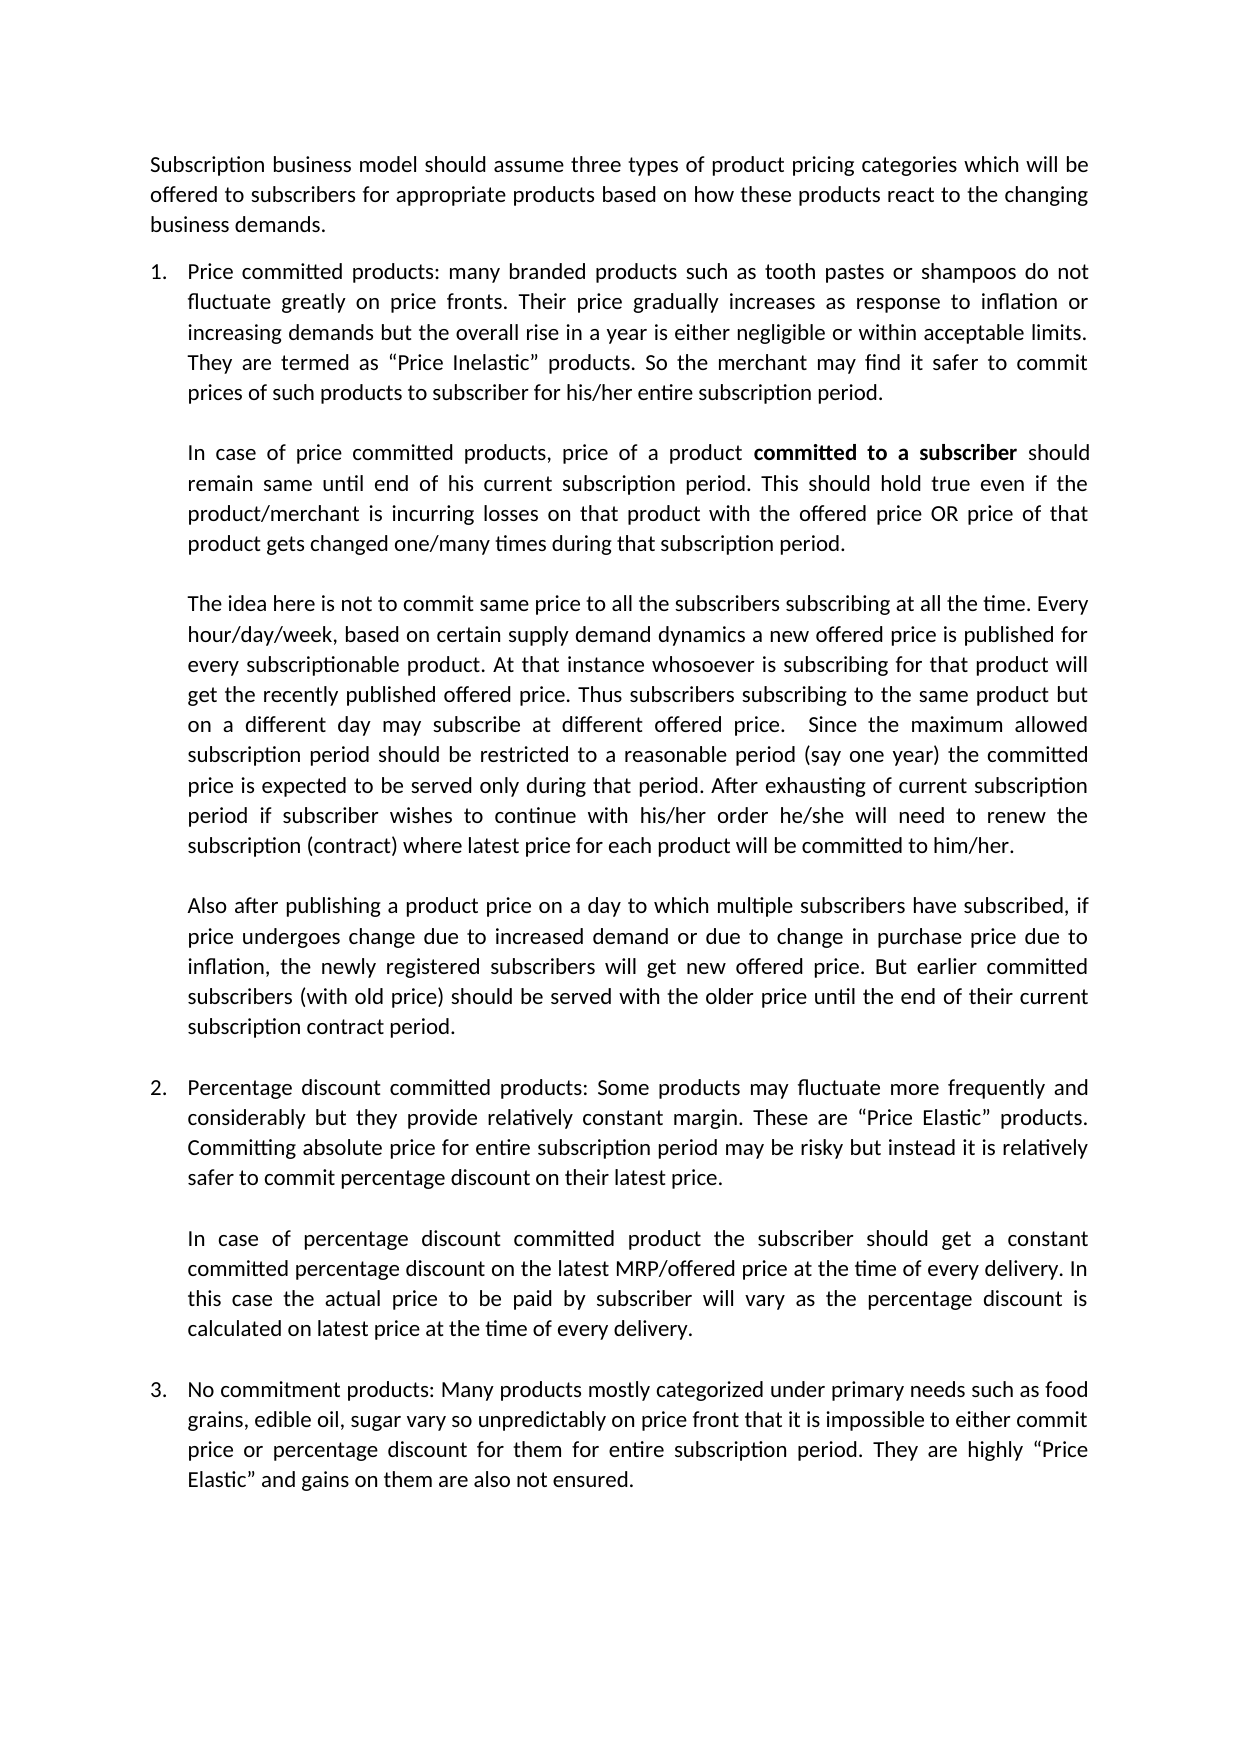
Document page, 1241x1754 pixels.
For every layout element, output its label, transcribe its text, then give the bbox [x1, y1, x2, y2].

list The idea here is not to commit same price to all the subscribers subscribing at all the time. Every hour/day/week, based on certain supply demand dynamics a new offered price is published for every subscriptionable product. At that instance whosoever is subscribing for that product will get the recently published offered price. Thus subscribers subscribing to the same product but on a different day may subscribe at different offered price. Since the maximum allowed subscription period should be restricted to a reasonable period (say one year) the committed price is expected to be served only during that period. After exhausting of current subscription period if subscriber wishes to continue with his/her order he/she will need to renew the subscription (contract) where latest price for each product will be committed to him/her. [187, 589, 1090, 859]
list Percentage discount committed products: Some products may fluctuate more frequently and considerably but they provide relatively constant margin. These are “Price Elastic” products. Committing absolute price for entire subscription period may be risky but instead it is relatively safer to commit percentage discount on their latest price. [150, 1073, 1090, 1192]
list Price committed products: many branded products such as tooth pastes or shampoos do not fluctuate greatly on price fronts. Their price gradually increases as response to inflation or increasing demands but the overall rise in a year is either negligible or within acceptable limits. They are termed as “Price Inelastic” products. So the merchant may find it safer to commit prices of such products to subscriber for his/her entire subscription period. [150, 257, 1090, 406]
list Also after publishing a product price on a day to which multiple subscribers have subscribed, if price undergoes change due to increased demand or due to change in purchase price due to inflation, the newly registered subscribers will get new offered price. But earlier committed subscribers (with old price) should be served with the older price until the end of their current subscription contract period. [187, 892, 1090, 1041]
list In case of percentage discount committed product the subscriber should get a constant committed percentage discount on the latest MRP/offered price at the time of every delivery. In this case the actual price to be paid by subscriber will vary as the percentage discount is calculated on latest price at the time of every delivery. [187, 1224, 1090, 1343]
list No commitment products: Many products mostly categorized under primary needs such as food grains, edible oil, sugar vary so unpredictably on price front that it is impossible to either commit price or percentage discount for them for entire subscription period. They are highly “Price Elastic” and gains on them are also not ensured. [150, 1375, 1090, 1494]
list In case of price committed products, price of a product committed to a subscriber should remain same until end of his current subscription period. This should hold true even if the product/merchant is incurring losses on that product with the offered price OR price of that product gets changed one/many times during that subscription period. [187, 438, 1090, 557]
text Subscription business model should assume three types of product pricing categories which will be offered to subscribers for appropriate products based on how these products react to the changing business demands. [150, 150, 1090, 238]
